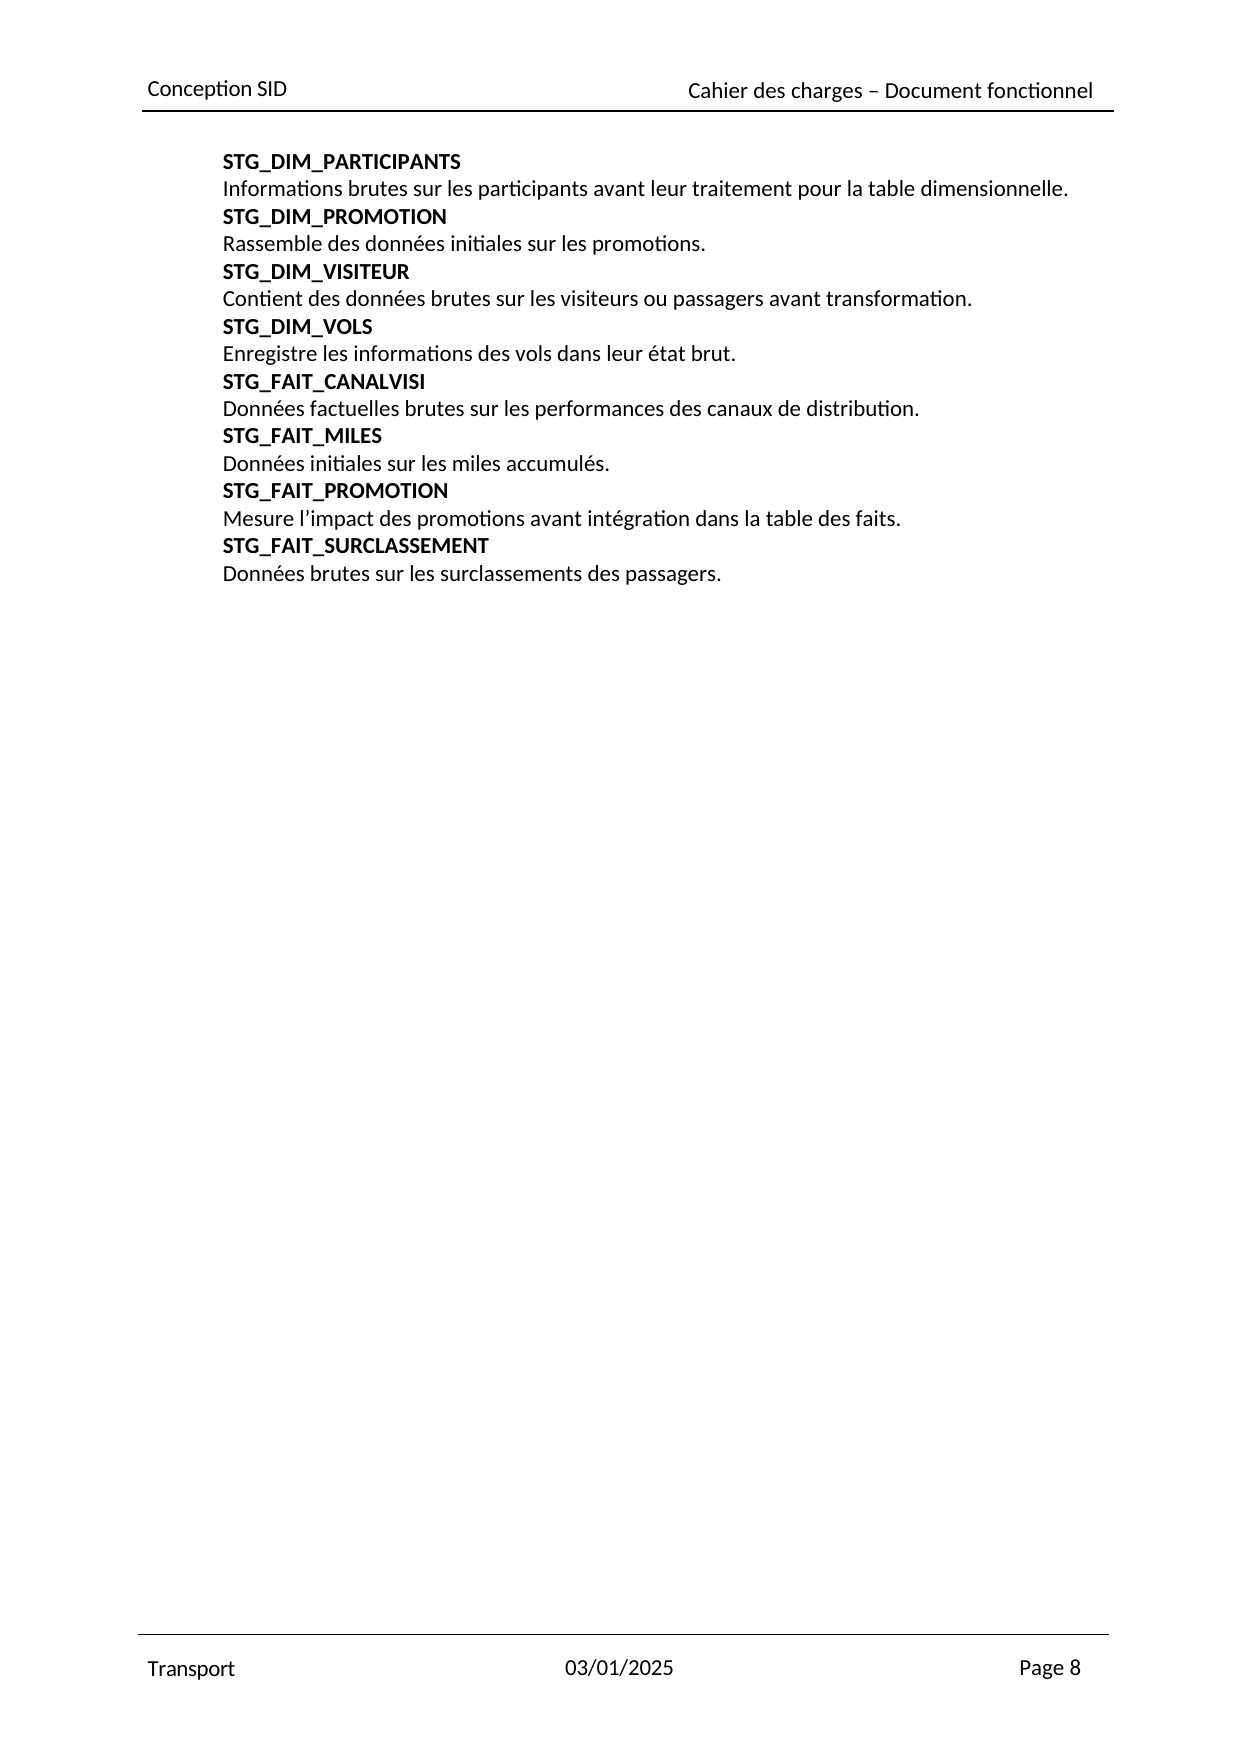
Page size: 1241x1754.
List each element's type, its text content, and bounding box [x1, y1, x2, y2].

text STG_DIM_VOLS Enregistre les informations des vols dans leur état brut. [223, 312, 1093, 367]
text STG_FAIT_SURCLASSEMENT Données brutes sur les surclassements des passagers. [223, 532, 1093, 587]
text STG_FAIT_PROMOTION Mesure l’impact des promotions avant intégration dans la table des faits. [223, 477, 1093, 532]
text STG_FAIT_CANALVISI Données factuelles brutes sur les performances des canaux de distribution. [223, 367, 1093, 422]
text STG_FAIT_MILES Données initiales sur les miles accumulés. [223, 422, 1093, 477]
text STG_DIM_PARTICIPANTS Informations brutes sur les participants avant leur traitement pour la table dimensionnelle. [223, 148, 1093, 202]
text STG_DIM_PROMOTION Rassemble des données initiales sur les promotions. [223, 202, 1093, 257]
text STG_DIM_VISITEUR Contient des données brutes sur les visiteurs ou passagers avant transformation. [223, 257, 1093, 312]
